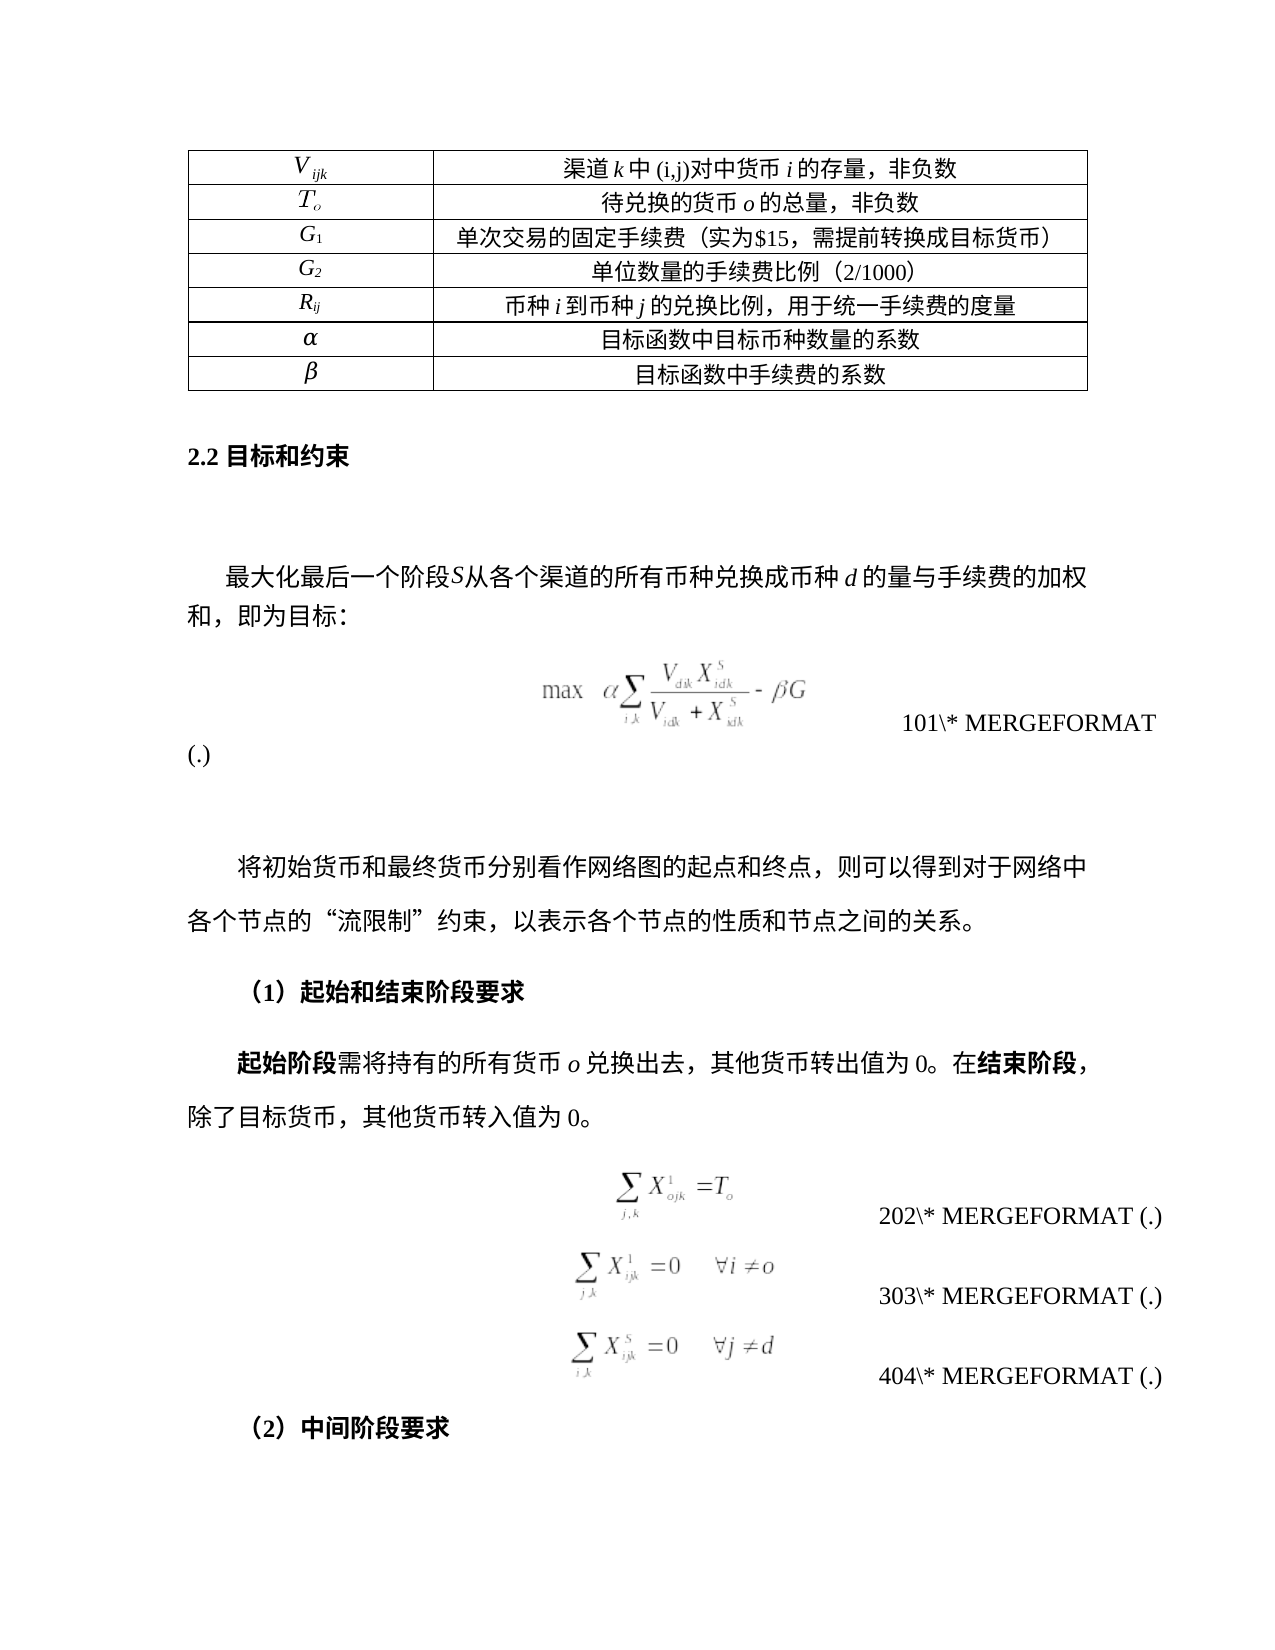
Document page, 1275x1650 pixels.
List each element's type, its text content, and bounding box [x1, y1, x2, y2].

text （1）起始和结束阶段要求 [187, 972, 1087, 1009]
table_cell G2 [189, 254, 433, 287]
text 将初始货币和最终货币分别看作网络图的起点和终点，则可以得到对于网络中各个节点的“流限制”约束，以表示各个节点的性质和节点之间的关系。 [187, 847, 1087, 938]
text （2）中间阶段要求 [187, 1409, 1087, 1445]
table_cell Rij [189, 288, 433, 321]
subtitle 2.2 目标和约束 [187, 436, 1087, 472]
table_cell 目标函数中目标币种数量的系数 [434, 323, 1087, 356]
table_cell 单次交易的固定手续费（实为$15，需提前转换成目标货币） [434, 220, 1087, 253]
table_cell [189, 185, 433, 218]
table_cell 目标函数中手续费的系数 [434, 357, 1087, 390]
table_cell 𝛽 [189, 357, 433, 390]
table_cell 待兑换的货币o的总量，非负数 [434, 185, 1087, 218]
table_cell 𝛼 [189, 323, 433, 356]
table_cell G1 [189, 220, 433, 253]
table_cell [189, 151, 433, 184]
table_cell 渠道k中 (i,j)对中货币i的存量，非负数 [434, 151, 1087, 184]
text 最大化最后一个阶段从各个渠道的所有币种兑换成币种d的量与手续费的加权和，即为目标： [187, 557, 1087, 633]
text 起始阶段需将持有的所有货币o兑换出去，其他货币转出值为0。在结束阶段，除了目标货币，其他货币转入值为0。 [187, 1043, 1087, 1134]
table_cell 币种i到币种j的兑换比例，用于统一手续费的度量 [434, 288, 1087, 321]
table_cell 单位数量的手续费比例（2/1000） [434, 254, 1087, 287]
